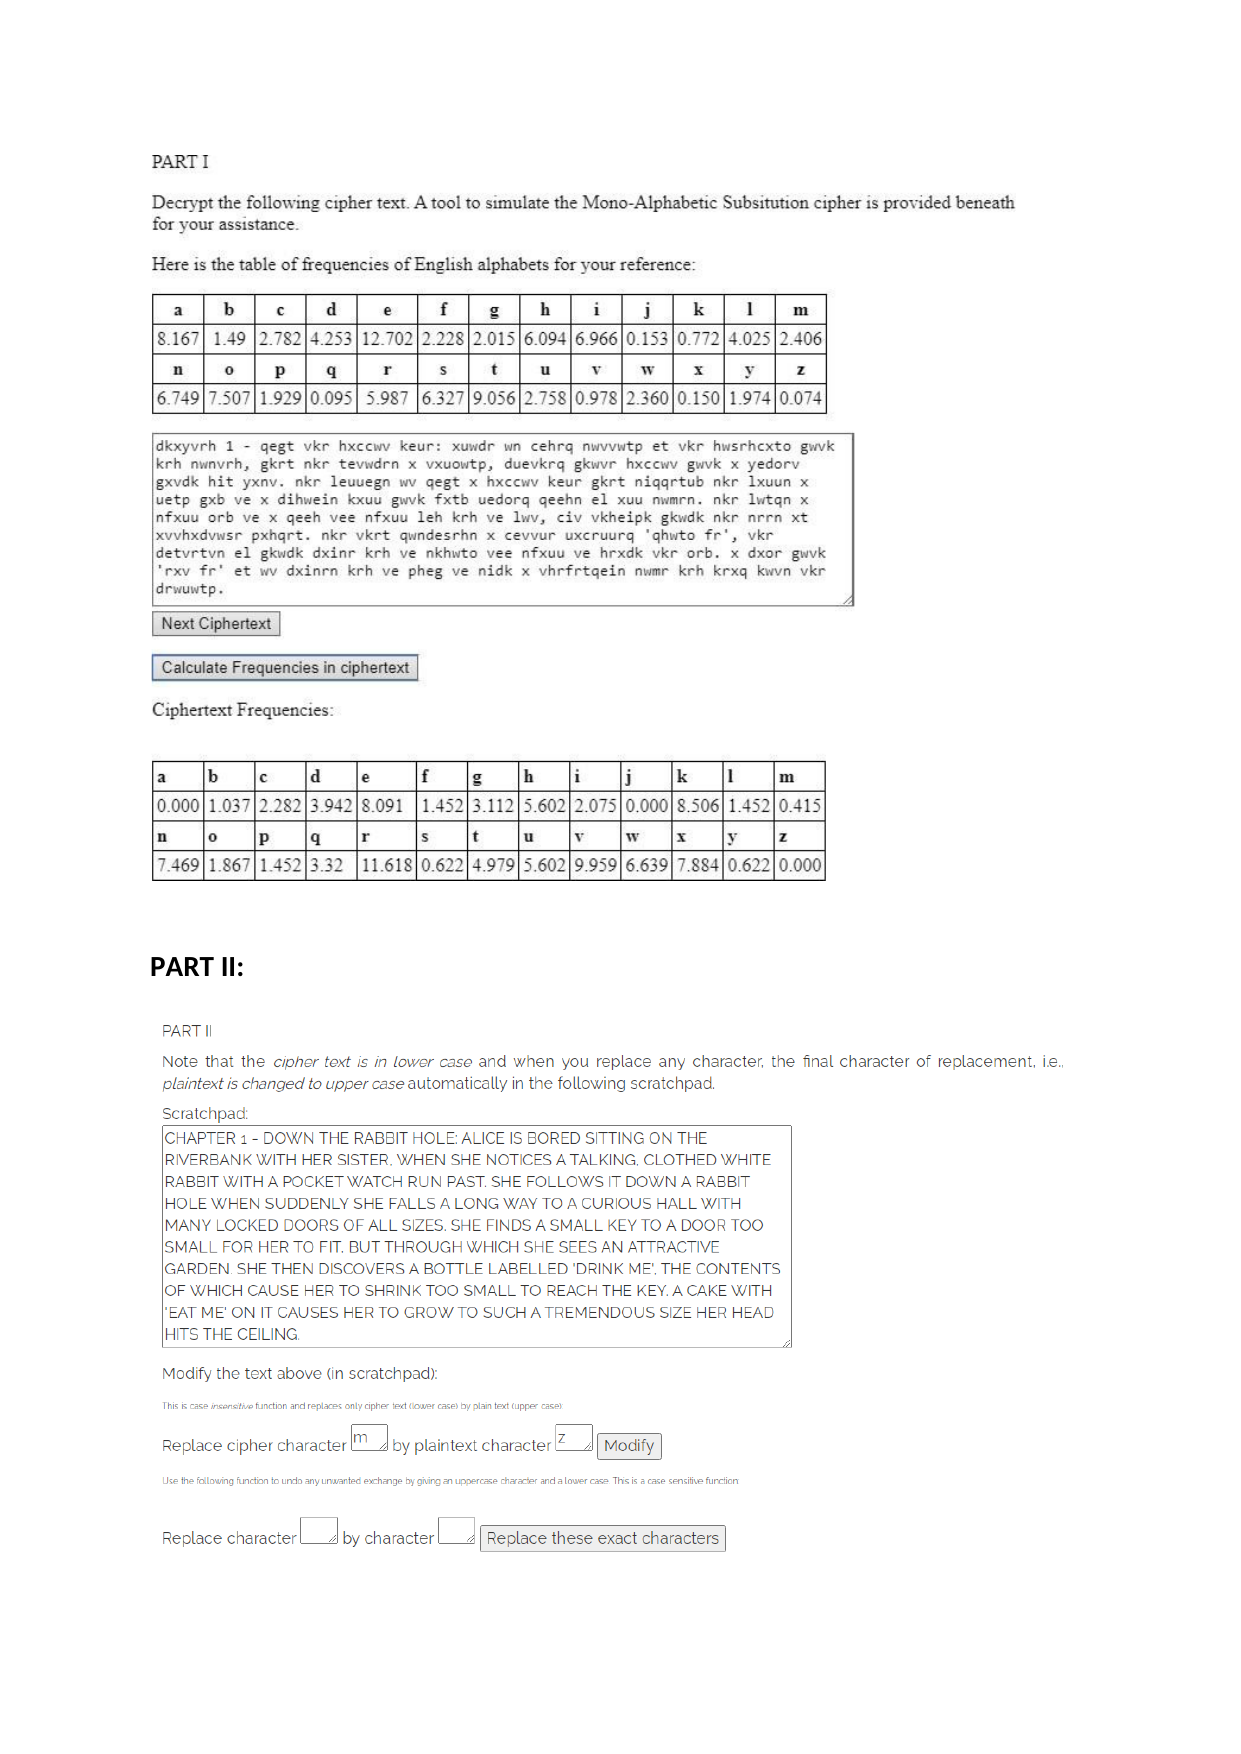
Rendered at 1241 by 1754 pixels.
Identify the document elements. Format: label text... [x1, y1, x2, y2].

picture [150, 1009, 1089, 1558]
text PART II: [150, 948, 1090, 983]
picture [151, 155, 1016, 881]
